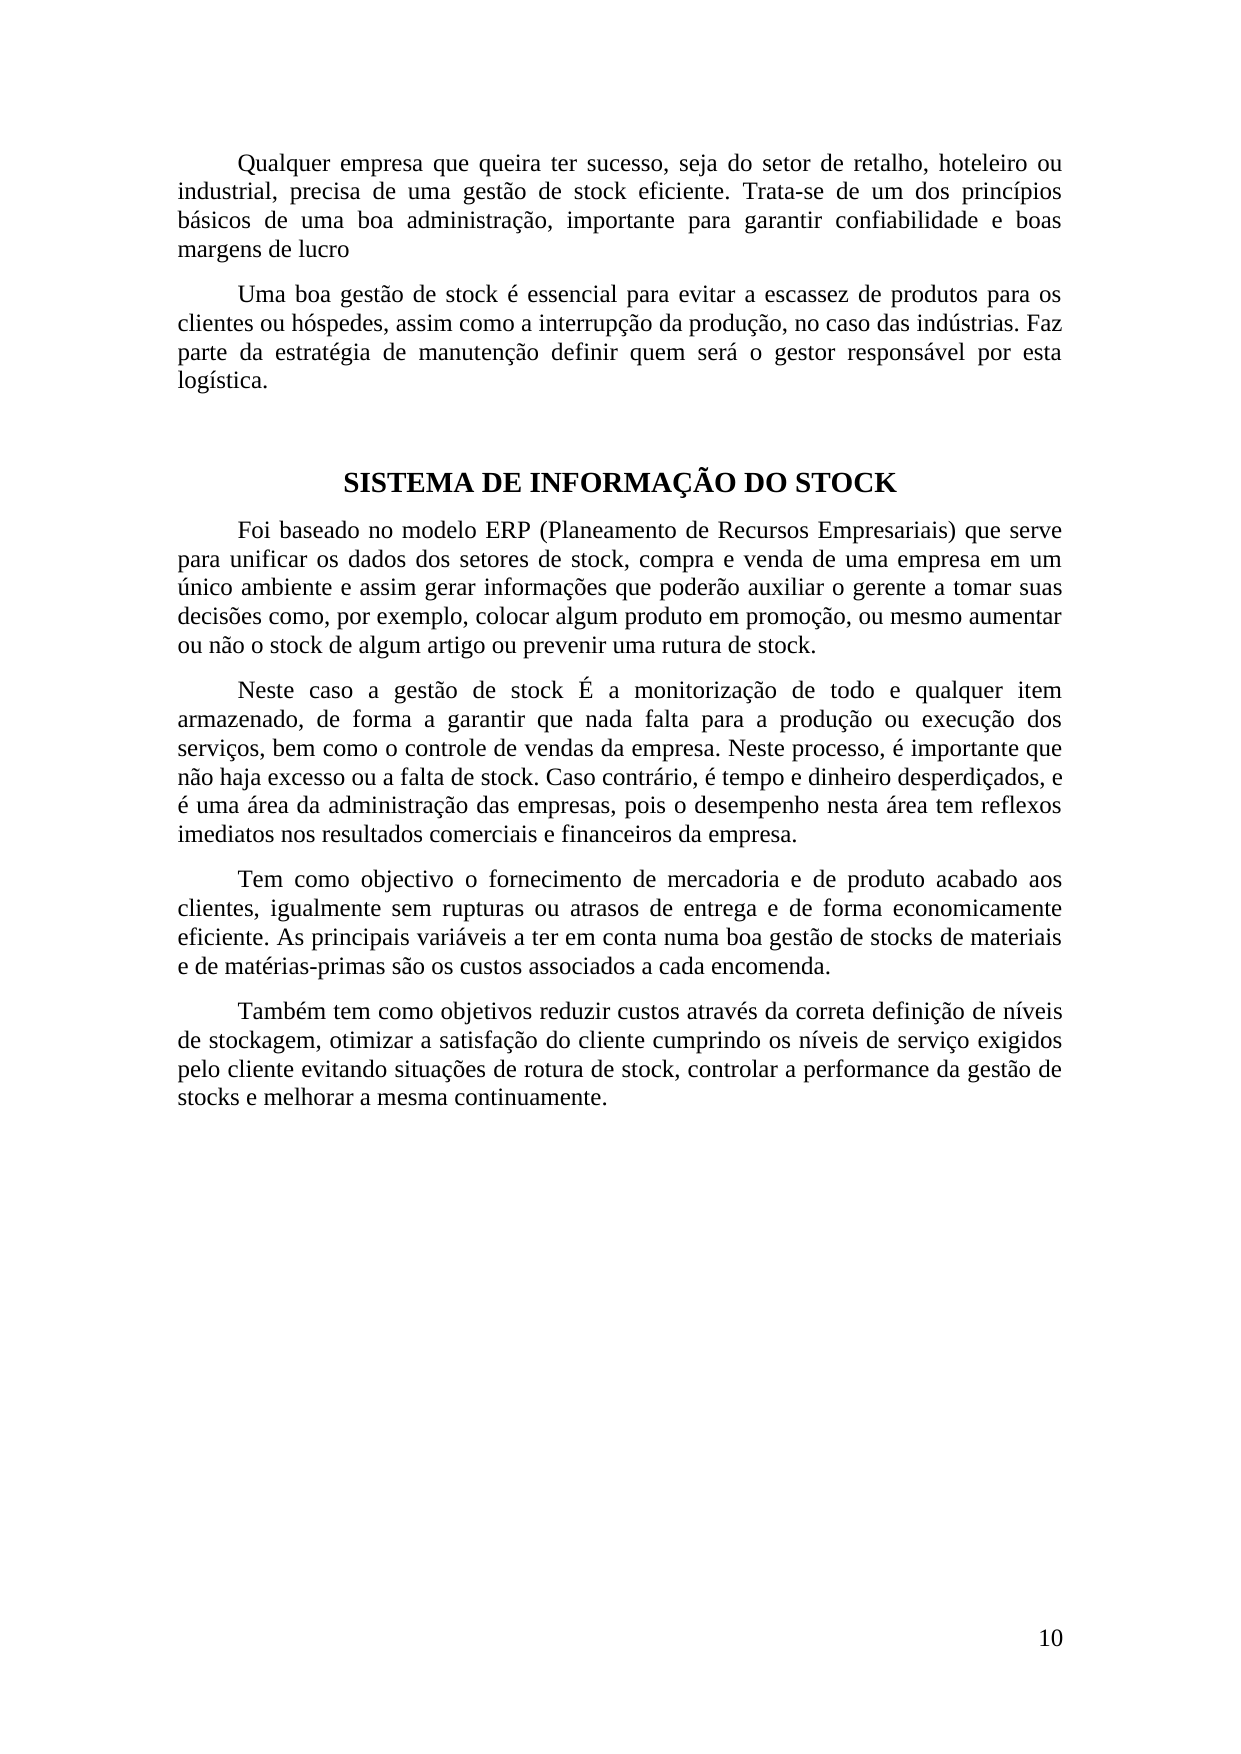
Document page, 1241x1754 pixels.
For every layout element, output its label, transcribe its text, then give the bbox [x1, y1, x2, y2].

text Também tem como objetivos reduzir custos através da correta definição de níveis de stockagem, otimizar a satisfação do cliente cumprindo os níveis de serviço exigidos pelo cliente evitando situações de rotura de stock, controlar a performance da gestão de stocks e melhorar a mesma continuamente. [177, 996, 1063, 1111]
text Foi baseado no modelo ERP (Planeamento de Recursos Empresariais) que serve para unificar os dados dos setores de stock, compra e venda de uma empresa em um único ambiente e assim gerar informações que poderão auxiliar o gerente a tomar suas decisões como, por exemplo, colocar algum produto em promoção, ou mesmo aumentar ou não o stock de algum artigo ou prevenir uma rutura de stock. [177, 515, 1063, 659]
text Tem como objectivo o fornecimento de mercadoria e de produto acabado aos clientes, igualmente sem rupturas ou atrasos de entrega e de forma economicamente eficiente. As principais variáveis a ter em conta numa boa gestão de stocks de materiais e de matérias-primas são os custos associados a cada encomenda. [177, 864, 1063, 979]
text Qualquer empresa que queira ter sucesso, seja do setor de retalho, hoteleiro ou industrial, precisa de uma gestão de stock eficiente. Trata-se de um dos princípios básicos de uma boa administração, importante para garantir confiabilidade e boas margens de lucro [177, 148, 1063, 263]
text Neste caso a gestão de stock É a monitorização de todo e qualquer item armazenado, de forma a garantir que nada falta para a produção ou execução dos serviços, bem como o controle de vendas da empresa. Neste processo, é importante que não haja excesso ou a falta de stock. Caso contrário, é tempo e dinheiro desperdiçados, e é uma área da administração das empresas, pois o desempenho nesta área tem reflexos imediatos nos resultados comerciais e financeiros da empresa. [177, 675, 1063, 848]
text Uma boa gestão de stock é essencial para evitar a escassez de produtos para os clientes ou hóspedes, assim como a interrupção da produção, no caso das indústrias. Faz parte da estratégia de manutenção definir quem será o gestor responsável por esta logística. [177, 279, 1063, 394]
subtitle SISTEMA DE INFORMAÇÃO DO STOCK [177, 465, 1063, 498]
